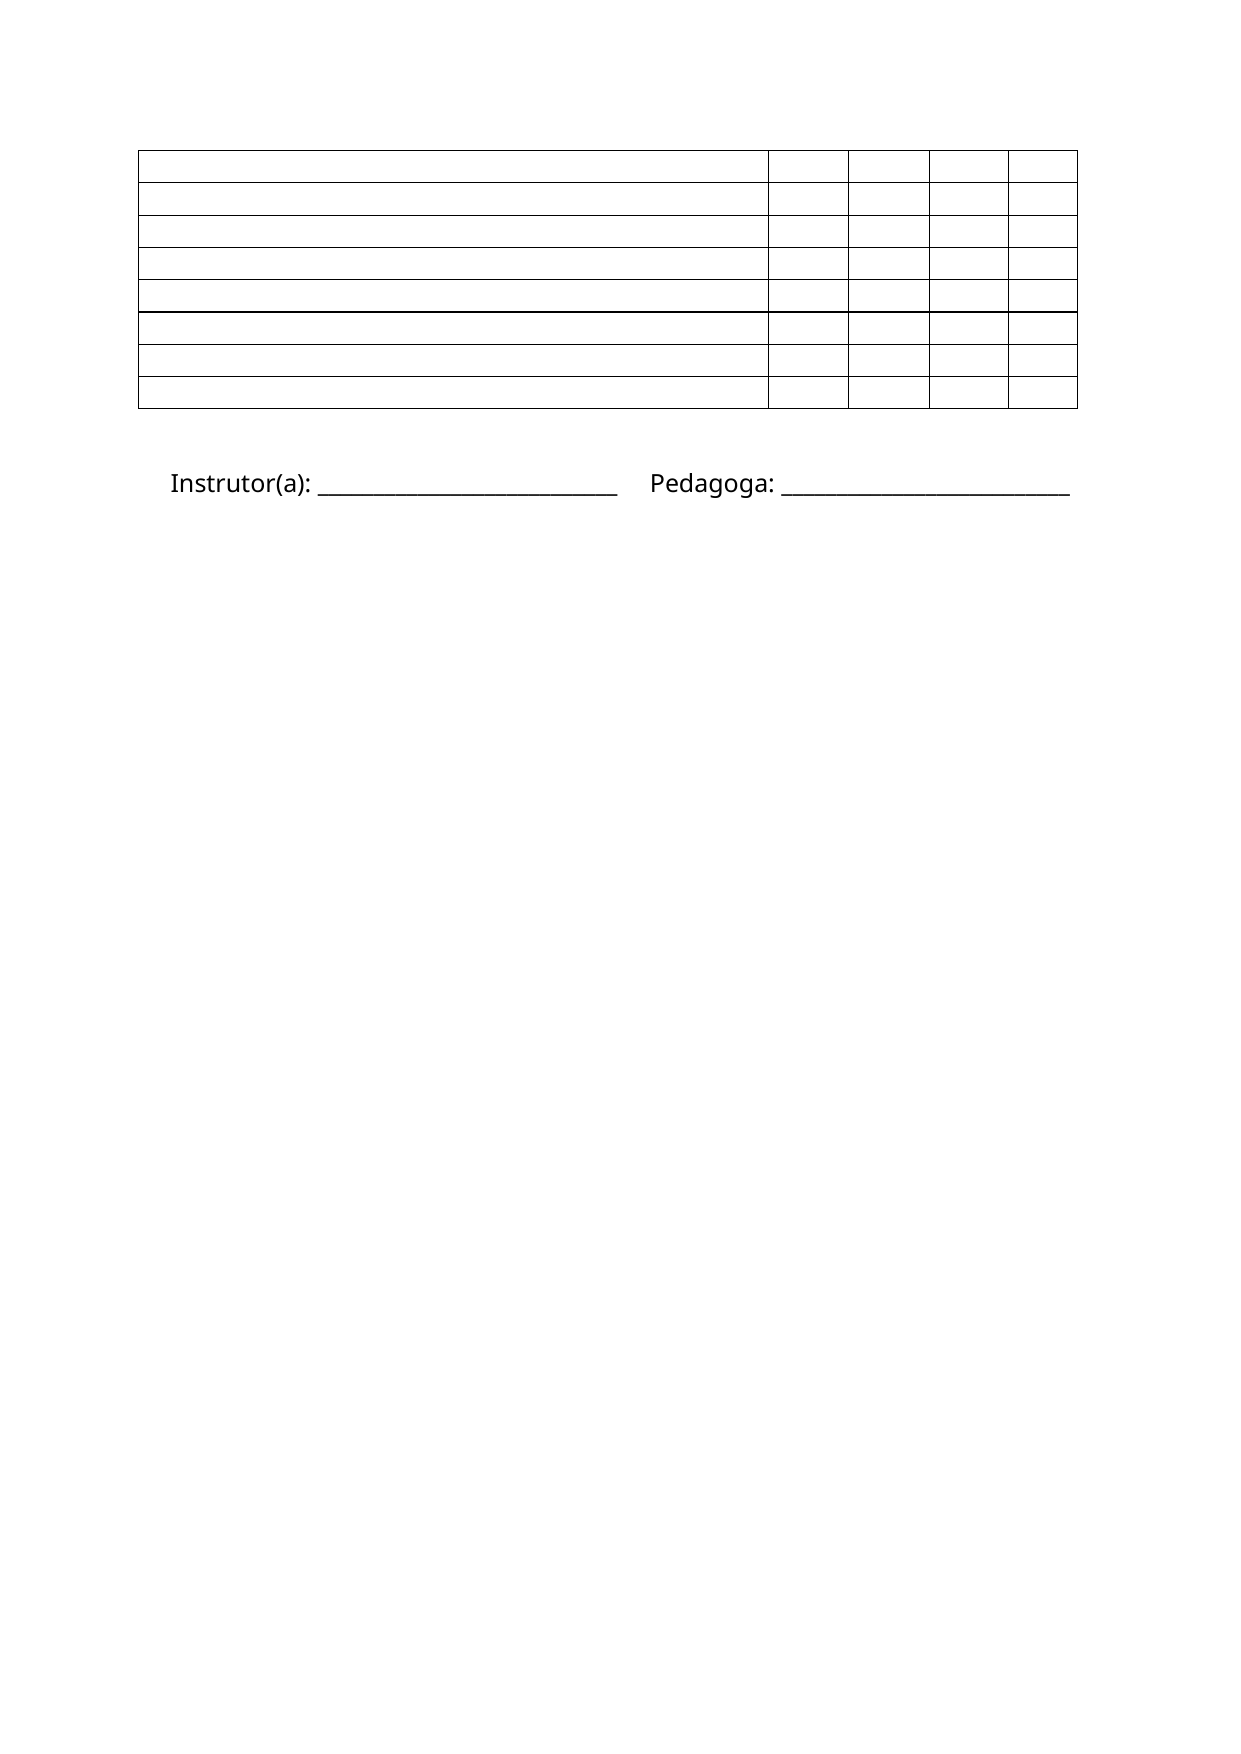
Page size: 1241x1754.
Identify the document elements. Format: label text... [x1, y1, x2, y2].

table_cell [769, 313, 848, 344]
table_cell [1009, 280, 1077, 311]
table_cell [849, 183, 929, 214]
table_cell [769, 216, 848, 247]
table_cell [849, 345, 929, 376]
table_cell [1009, 248, 1077, 279]
table_cell [930, 248, 1008, 279]
table_cell [1009, 345, 1077, 376]
table_cell [139, 151, 768, 182]
table_cell [849, 151, 929, 182]
table_cell [849, 216, 929, 247]
table_cell [930, 216, 1008, 247]
table_cell [139, 248, 768, 279]
table_cell [930, 183, 1008, 214]
table_cell [1009, 151, 1077, 182]
table_cell [769, 151, 848, 182]
table_cell [139, 280, 768, 311]
table_cell [139, 216, 768, 247]
table_cell [139, 313, 768, 344]
table_cell [769, 377, 848, 408]
table_cell [930, 377, 1008, 408]
table_cell [849, 377, 929, 408]
table_cell [849, 280, 929, 311]
table_cell [930, 151, 1008, 182]
table_cell [769, 345, 848, 376]
table_cell [1009, 377, 1077, 408]
table_cell [139, 345, 768, 376]
table_cell [769, 280, 848, 311]
table_cell [930, 313, 1008, 344]
table_cell [1009, 183, 1077, 214]
table_cell [1009, 313, 1077, 344]
table_cell [849, 248, 929, 279]
table_cell [930, 280, 1008, 311]
table_cell [930, 345, 1008, 376]
table_cell [849, 313, 929, 344]
table_cell [769, 248, 848, 279]
text Instrutor(a): ___________________________ Pedagoga: __________________________ [150, 466, 1090, 499]
table_cell [769, 183, 848, 214]
table_cell [1009, 216, 1077, 247]
table_cell [139, 183, 768, 214]
table_cell [139, 377, 768, 408]
